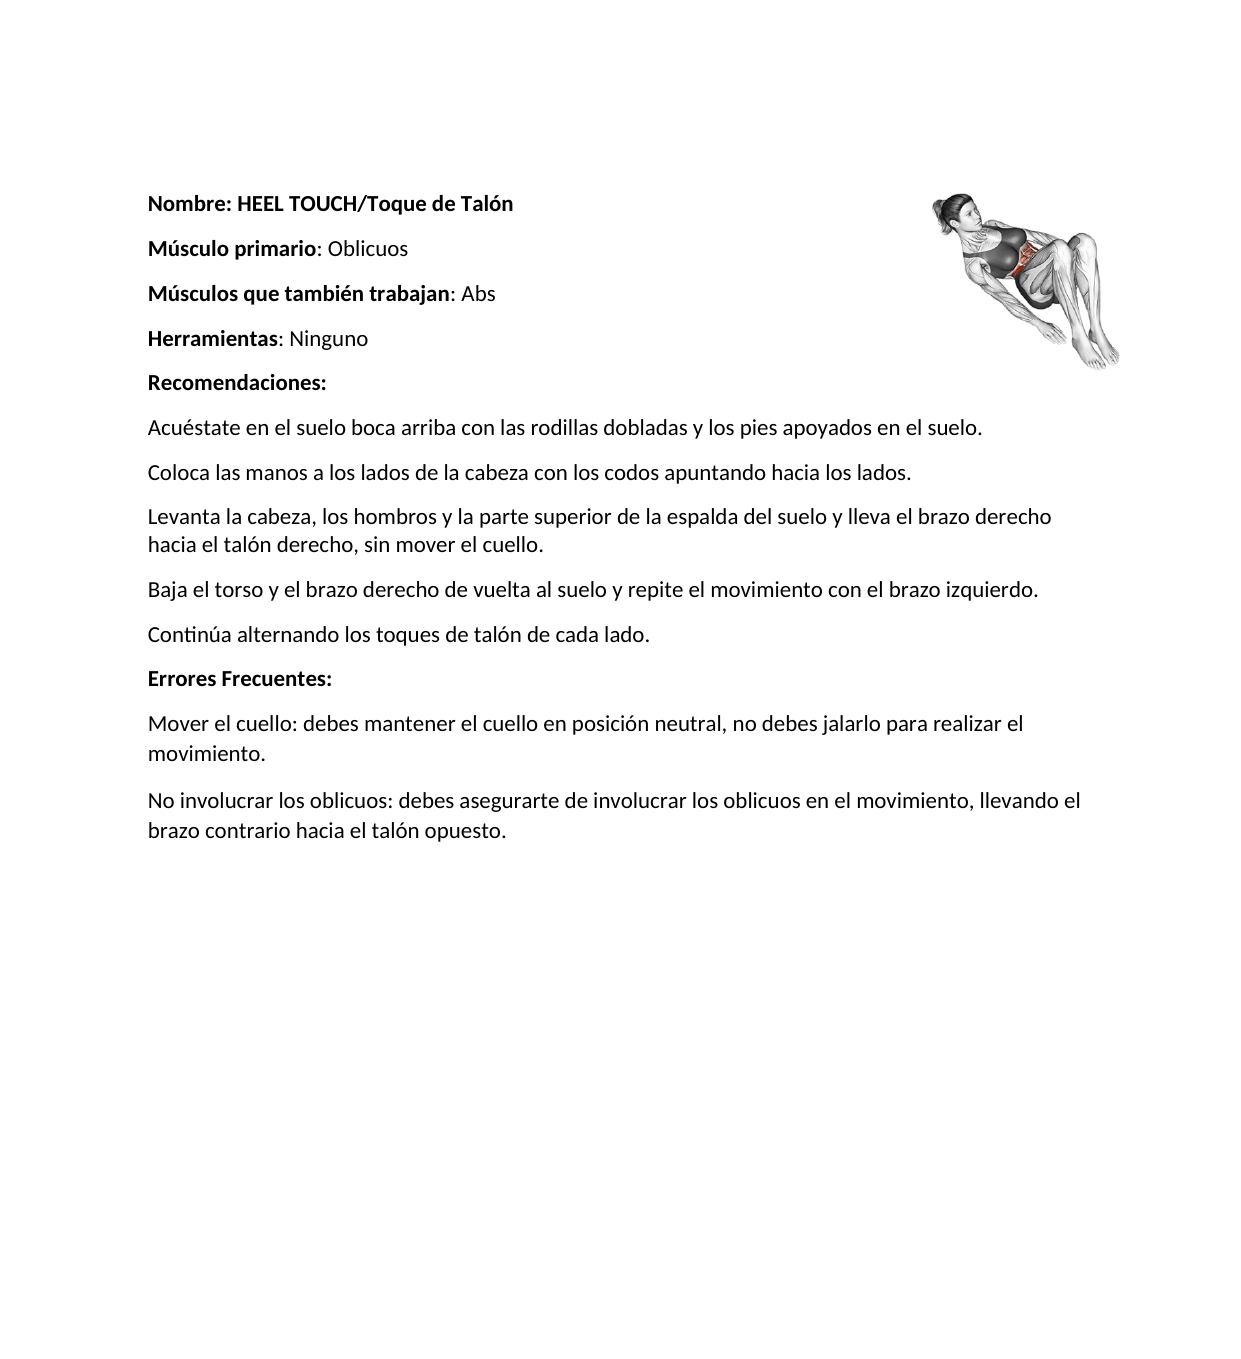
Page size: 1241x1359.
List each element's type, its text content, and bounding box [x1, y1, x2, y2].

text Coloca las manos a los lados de la cabeza con los codos apuntando hacia los lados. [148, 458, 1092, 486]
text No involucrar los oblicuos: debes asegurarte de involucrar los oblicuos en el movimiento, llevando el brazo contrario hacia el talón opuesto. [148, 786, 1092, 844]
text Nombre: HEEL TOUCH/Toque de Talón [148, 189, 917, 218]
text Mover el cuello: debes mantener el cuello en posición neutral, no debes jalarlo para realizar el movimiento. [148, 709, 1092, 767]
text Baja el torso y el brazo derecho de vuelta al suelo y repite el movimiento con el brazo izquierdo. [148, 575, 1092, 603]
text Errores Frecuentes: [148, 664, 1092, 692]
text Recomendaciones: [148, 368, 1092, 396]
text Músculos que también trabajan: Abs [148, 279, 917, 307]
text Levanta la cabeza, los hombros y la parte superior de la espalda del suelo y lleva el brazo derecho hacia el talón derecho, sin mover el cuello. [148, 502, 1092, 558]
text Herramientas: Ninguno [148, 324, 917, 352]
picture [917, 189, 1166, 380]
text Acuéstate en el suelo boca arriba con las rodillas dobladas y los pies apoyados en el suelo. [148, 413, 1092, 441]
text Continúa alternando los toques de talón de cada lado. [148, 620, 1092, 648]
text Músculo primario: Oblicuos [148, 234, 917, 262]
